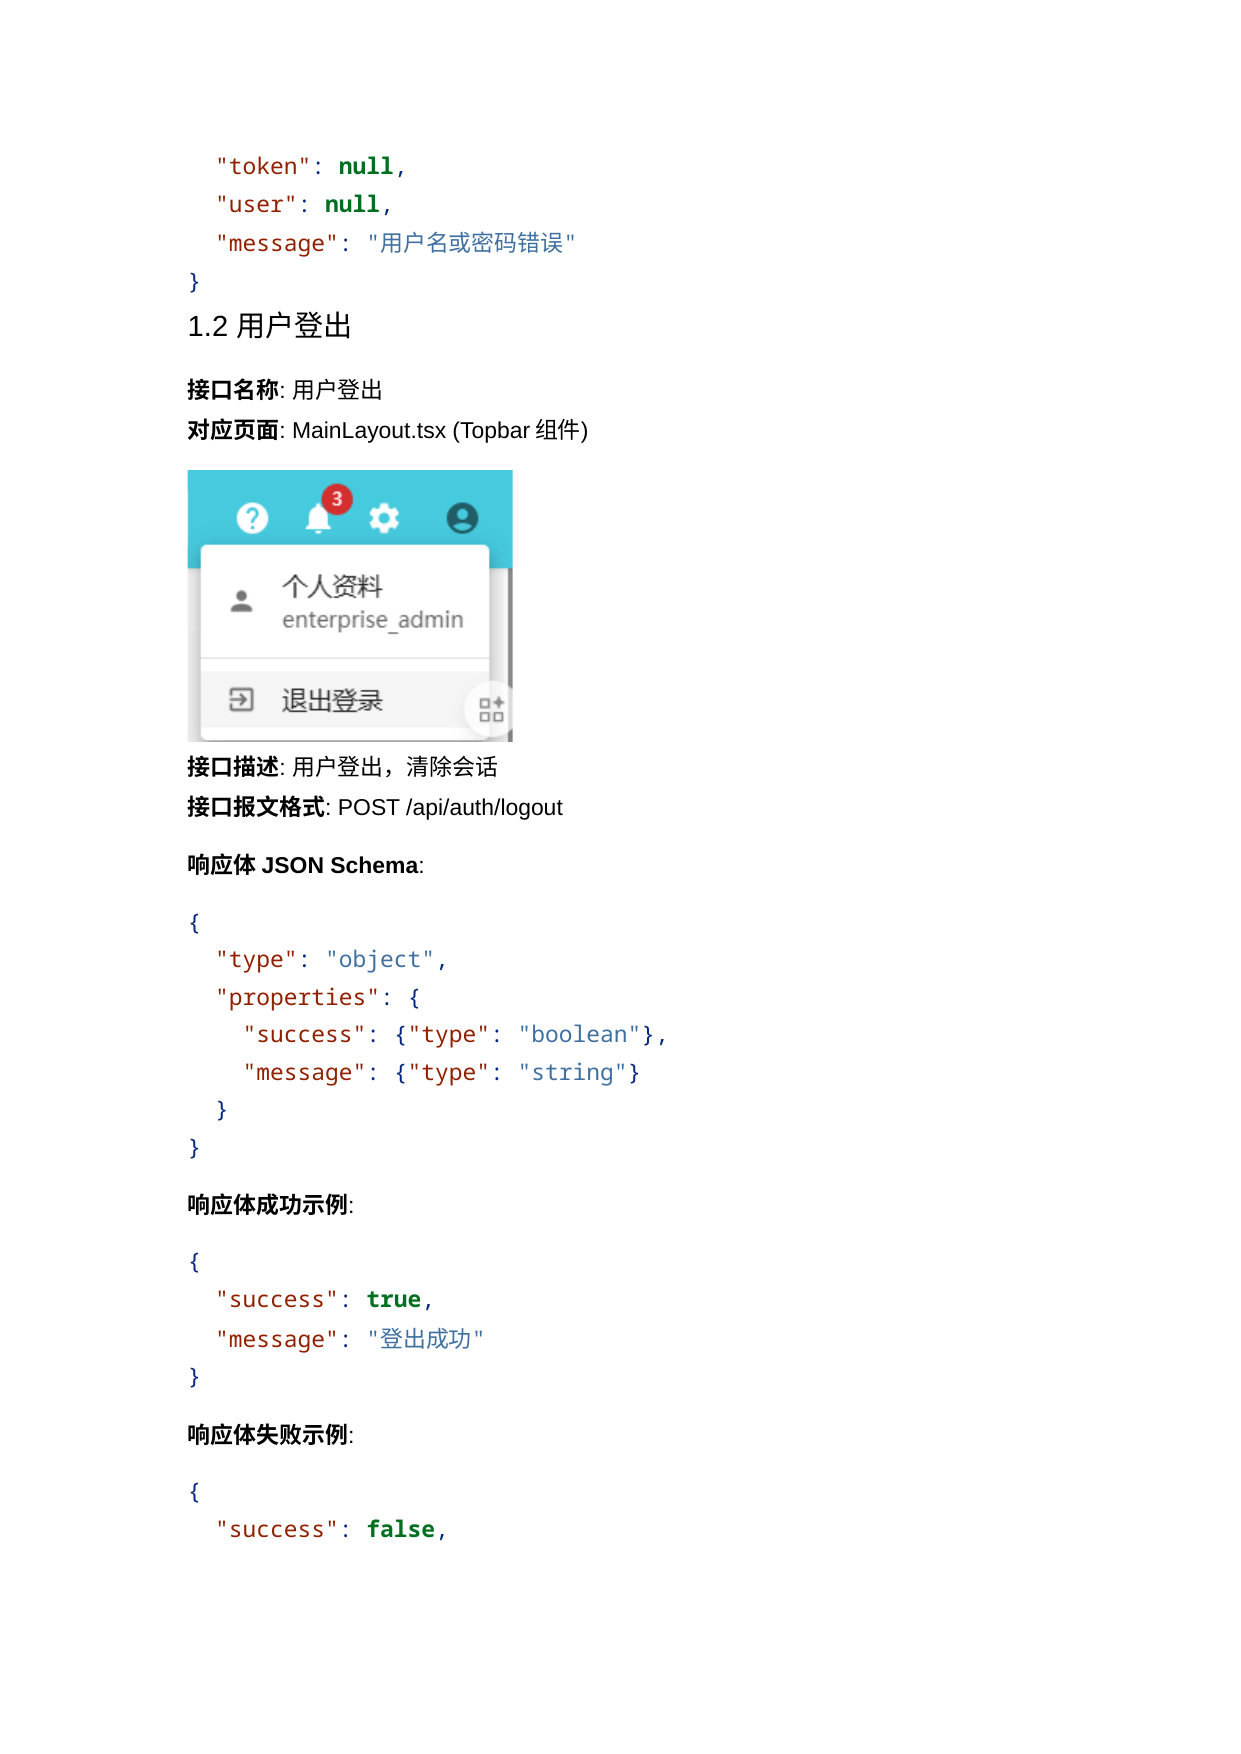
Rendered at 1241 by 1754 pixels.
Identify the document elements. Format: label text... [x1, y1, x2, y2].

subtitle 1.2 用户登出 [187, 302, 1053, 345]
text 响应体 JSON Schema: [187, 847, 1053, 880]
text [187, 150, 1053, 296]
text { "success": true, "message": "登出成功" } [187, 1245, 1053, 1391]
text 接口名称: 用户登出 对应页面: MainLayout.tsx (Topbar组件) [187, 372, 1053, 445]
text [187, 1475, 1053, 1544]
picture [187, 470, 513, 742]
text { "type": "object", "properties": { "success": {"type": "boolean"}, "message": {"type": "string"} } } [187, 906, 1053, 1162]
text 响应体成功示例: [187, 1187, 1053, 1220]
text 响应体失败示例: [187, 1416, 1053, 1450]
